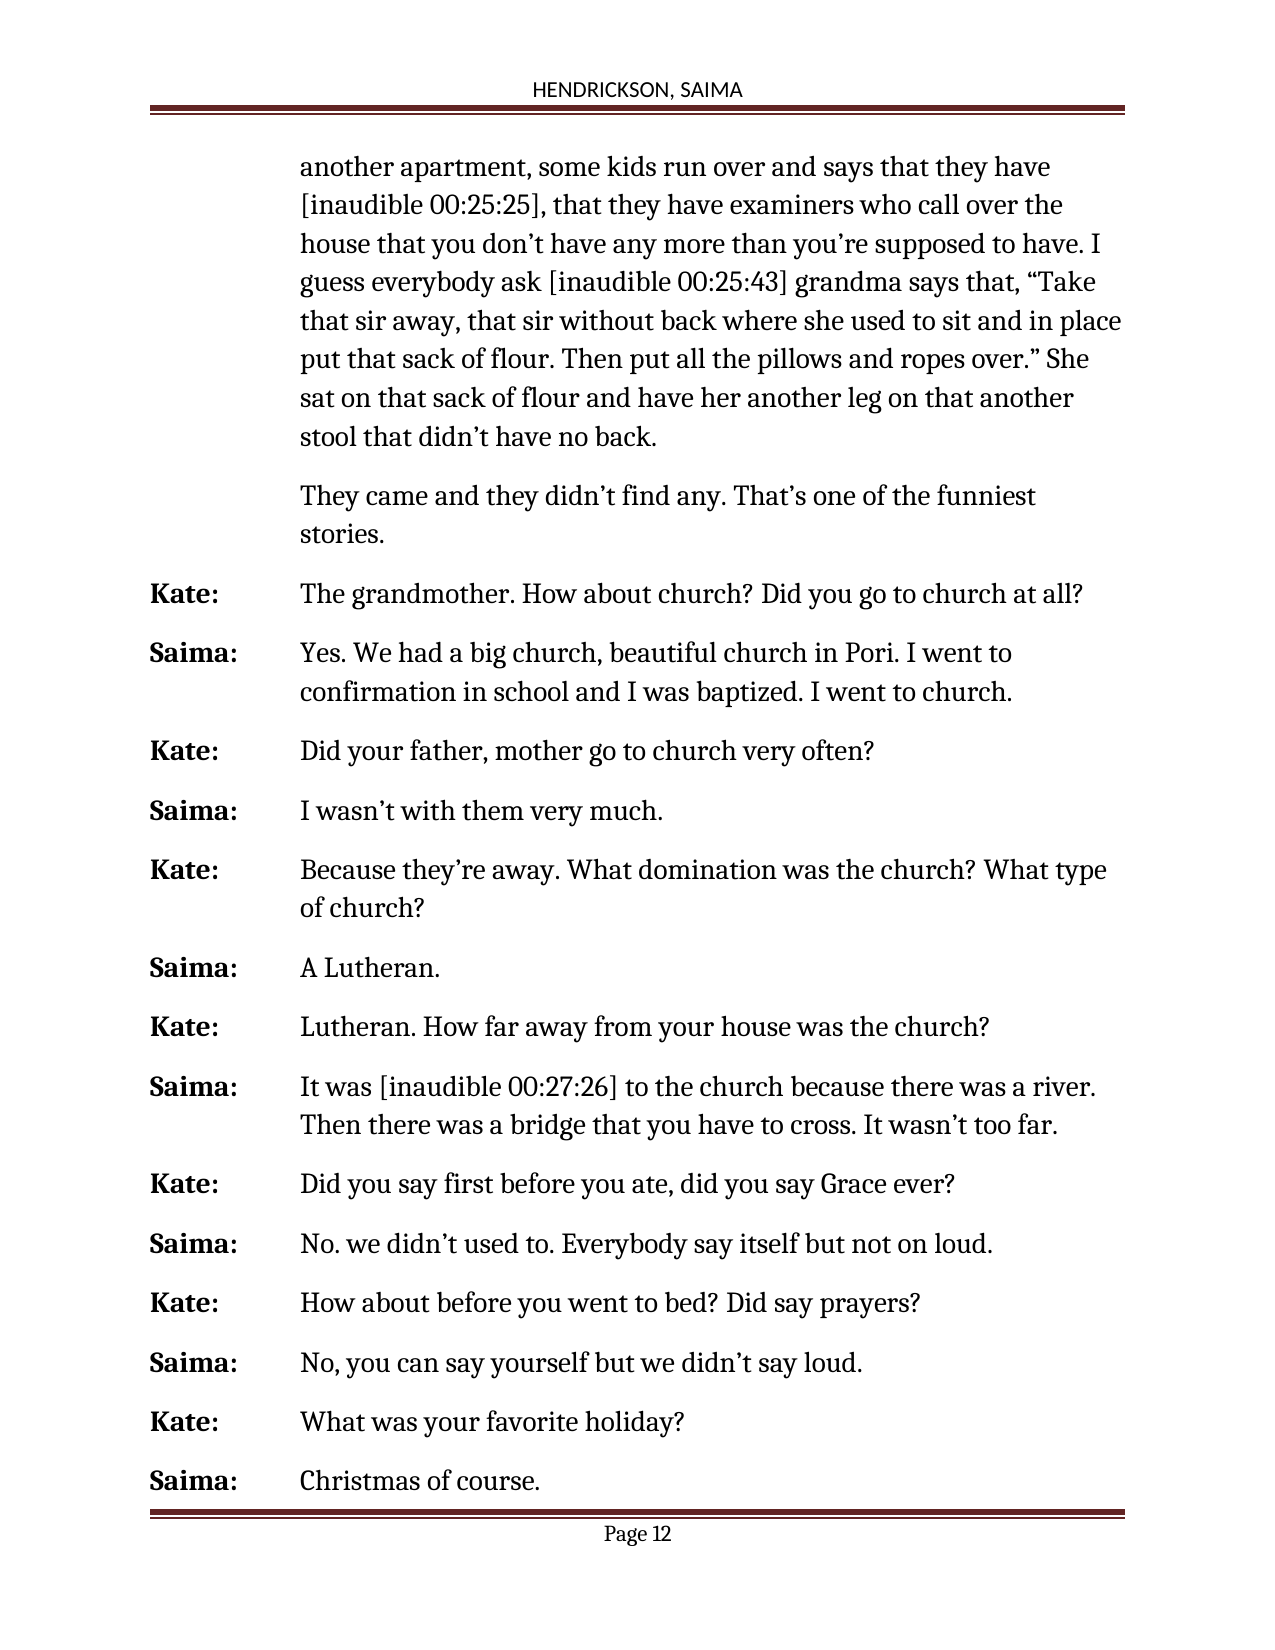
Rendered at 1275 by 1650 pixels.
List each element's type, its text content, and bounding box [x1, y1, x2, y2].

text Saima: It was [inaudible 00:27:26] to the church because there was a river. Then there was a bridge that you have to cross. It wasn’t too far. [150, 1070, 1125, 1142]
text Kate: Because they’re away. What domination was the church? What type of church? [150, 853, 1125, 925]
text Kate: How about before you went to bed? Did say prayers? [150, 1286, 1125, 1320]
text Saima: No, you can say yourself but we didn’t say loud. [150, 1346, 1125, 1379]
text Saima: Yes. We had a big church, beautiful church in Pori. I went to confirmation in school and I was baptized. I went to church. [150, 636, 1125, 708]
text Saima: No. we didn’t used to. Everybody say itself but not on loud. [150, 1227, 1125, 1261]
text Kate: Lutheran. How far away from your house was the church? [150, 1010, 1125, 1044]
text Kate: What was your favorite holiday? [150, 1405, 1125, 1439]
text Kate: Did you say first before you ate, did you say Grace ever? [150, 1168, 1125, 1201]
text Saima: Christmas of course. [150, 1464, 1125, 1498]
text Kate: The grandmother. How about church? Did you go to church at all? [150, 577, 1125, 611]
text Saima: A Lutheran. [150, 951, 1125, 984]
text Kate: Did your father, mother go to church very often? [150, 734, 1125, 768]
text Saima: I wasn’t with them very much. [150, 794, 1125, 827]
text They came and they didn’t find any. That’s one of the funniest stories. [300, 479, 1125, 551]
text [300, 150, 1125, 453]
